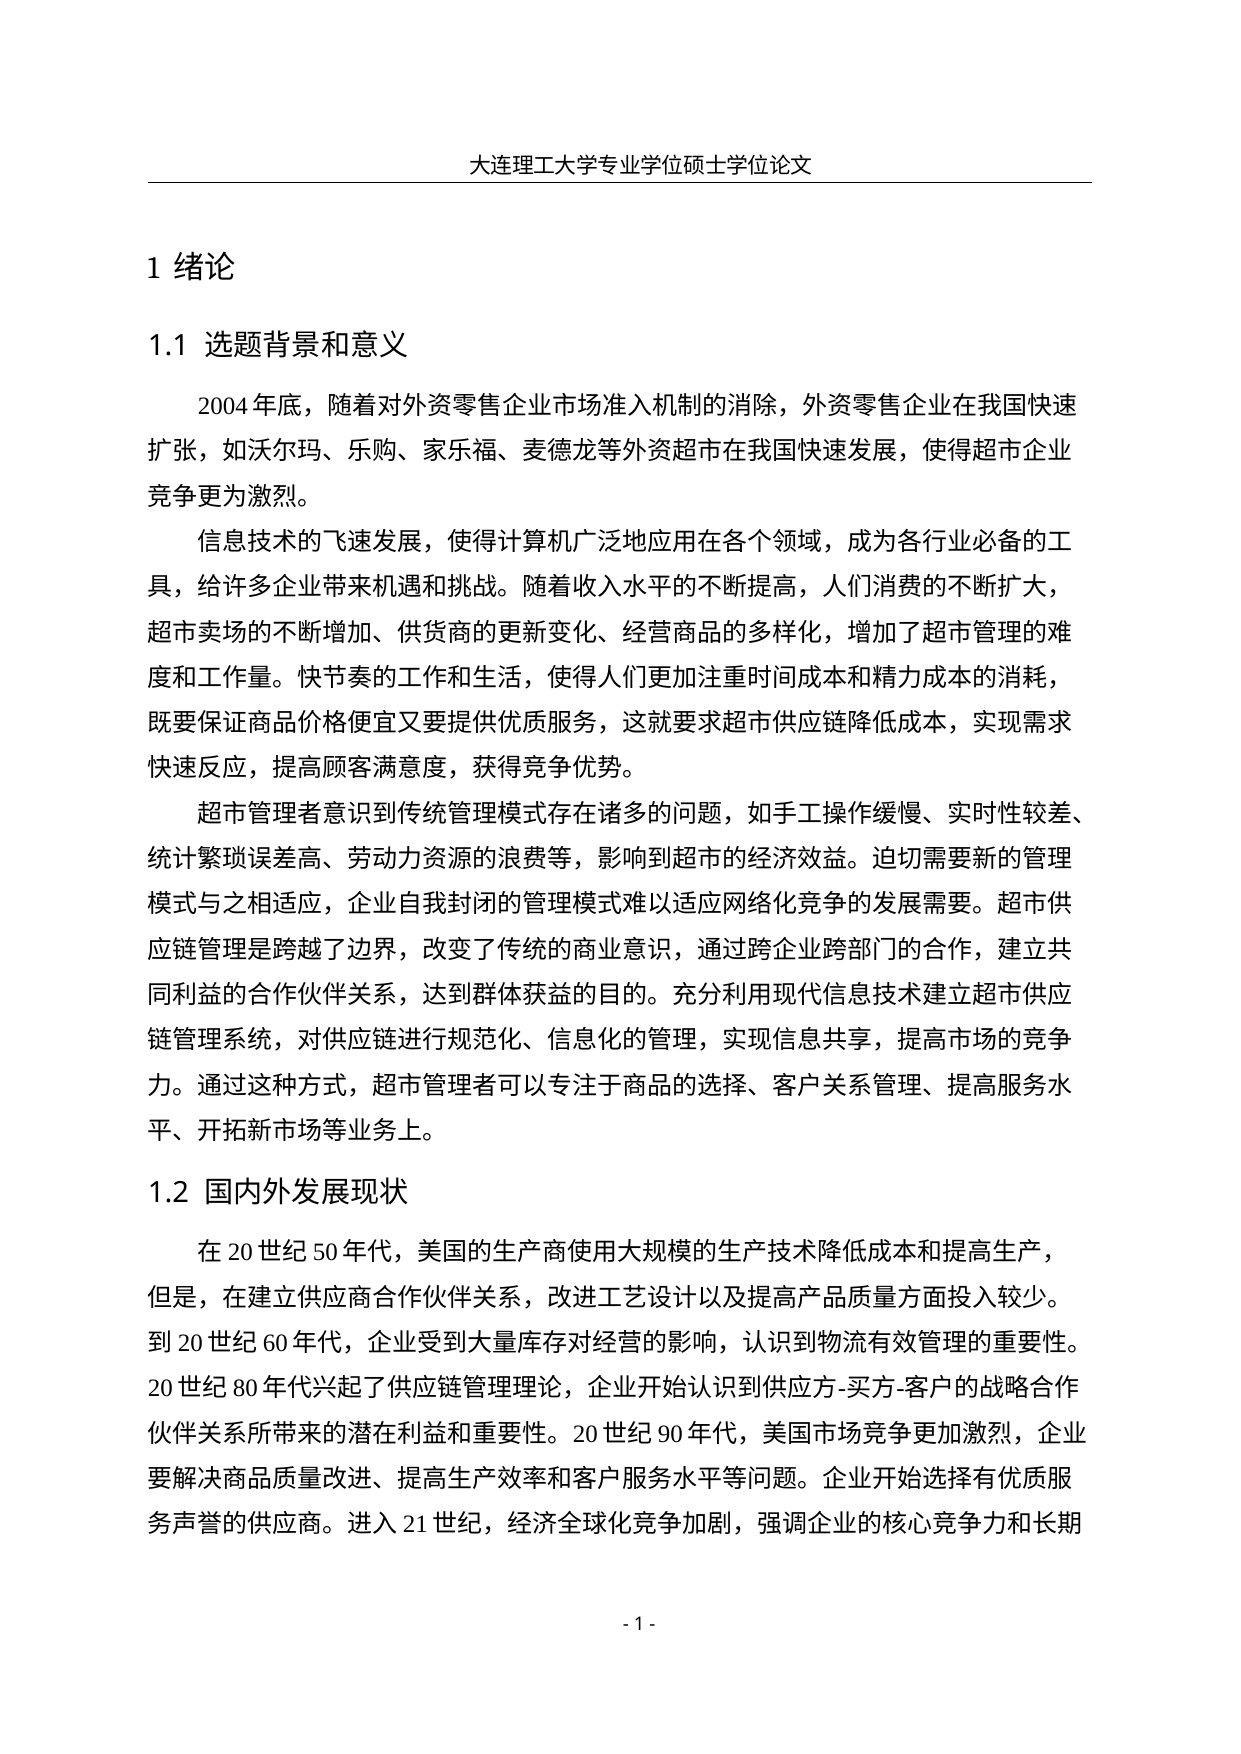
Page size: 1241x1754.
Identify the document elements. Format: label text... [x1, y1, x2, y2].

text 超市管理者意识到传统管理模式存在诸多的问题，如手工操作缓慢、实时性较差、统计繁琐误差高、劳动力资源的浪费等，影响到超市的经济效益。迫切需要新的管理模式与之相适应，企业自我封闭的管理模式难以适应网络化竞争的发展需要。超市供应链管理是跨越了边界，改变了传统的商业意识，通过跨企业跨部门的合作，建立共同利益的合作伙伴关系，达到群体获益的目的。充分利用现代信息技术建立超市供应链管理系统，对供应链进行规范化、信息化的管理，实现信息共享，提高市场的竞争力。通过这种方式，超市管理者可以专注于商品的选择、客户关系管理、提高服务水平、开拓新市场等业务上。 [148, 793, 1092, 1147]
text 1 绪论 [148, 246, 1092, 288]
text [148, 1232, 1092, 1540]
text 2004年底，随着对外资零售企业市场准入机制的消除，外资零售企业在我国快速扩张，如沃尔玛、乐购、家乐福、麦德龙等外资超市在我国快速发展，使得超市企业竞争更为激烈。 [148, 385, 1092, 512]
subtitle 1.2 国内外发展现状 [148, 1168, 1092, 1211]
text 信息技术的飞速发展，使得计算机广泛地应用在各个领域，成为各行业必备的工具，给许多企业带来机遇和挑战。随着收入水平的不断提高，人们消费的不断扩大，超市卖场的不断增加、供货商的更新变化、经营商品的多样化，增加了超市管理的难度和工作量。快节奏的工作和生活，使得人们更加注重时间成本和精力成本的消耗，既要保证商品价格便宜又要提供优质服务，这就要求超市供应链降低成本，实现需求快速反应，提高顾客满意度，获得竞争优势。 [148, 521, 1092, 784]
subtitle 1.1 选题背景和意义 [148, 322, 1092, 364]
